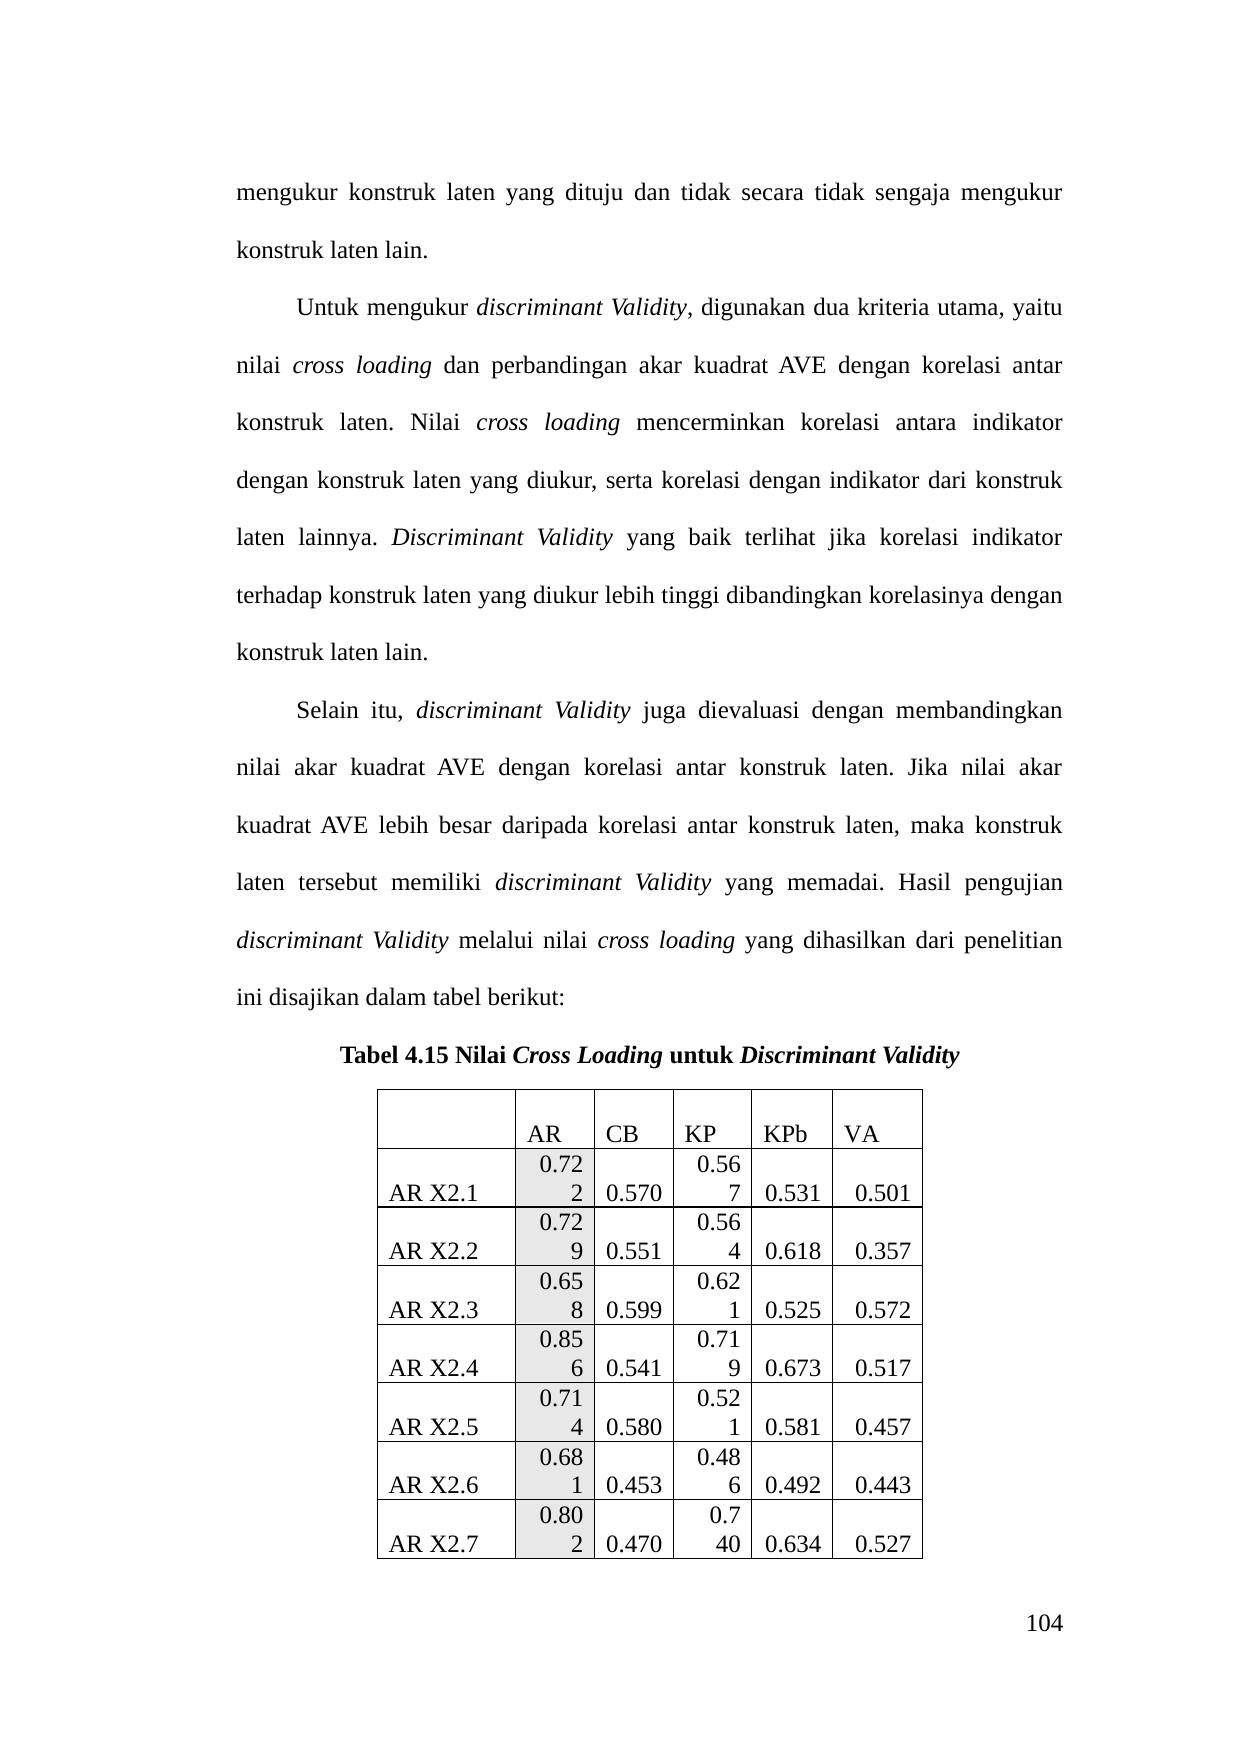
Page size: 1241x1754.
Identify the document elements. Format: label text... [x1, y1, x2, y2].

table_cell AR X2.4 [378, 1325, 515, 1382]
table_cell 0.531 [752, 1149, 832, 1206]
table_cell 0.729 [516, 1208, 594, 1265]
table_cell 0.714 [516, 1383, 594, 1441]
table_cell 0.564 [674, 1208, 751, 1265]
table_cell AR X2.7 [378, 1500, 515, 1558]
table_cell AR X2.1 [378, 1149, 515, 1206]
table_cell 0.486 [674, 1442, 751, 1499]
table_cell 0.719 [674, 1325, 751, 1382]
table_cell 0.570 [595, 1149, 673, 1206]
table_cell AR X2.3 [378, 1266, 515, 1323]
table_cell 0.572 [833, 1266, 922, 1323]
table_cell 0.453 [595, 1442, 673, 1499]
table_cell 0.581 [752, 1383, 832, 1441]
table_cell 0.457 [833, 1383, 922, 1441]
table_cell 0.658 [516, 1266, 594, 1323]
table_cell 0.357 [833, 1208, 922, 1265]
table_cell 0.567 [674, 1149, 751, 1206]
table_header KP [674, 1090, 751, 1148]
table_cell 0.521 [674, 1383, 751, 1441]
table_cell 0.580 [595, 1383, 673, 1441]
table_cell AR X2.6 [378, 1442, 515, 1499]
table_header CB [595, 1090, 673, 1148]
table_cell 0.443 [833, 1442, 922, 1499]
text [236, 177, 1063, 263]
table_cell AR X2.2 [378, 1208, 515, 1265]
text Selain itu, discriminant Validity juga dievaluasi dengan membandingkan nilai akar kuadrat AVE dengan korelasi antar konstruk laten. Jika nilai akar kuadrat AVE lebih besar daripada korelasi antar konstruk laten, maka konstruk laten tersebut memiliki discriminant Validity yang memadai. Hasil pengujian discriminant Validity melalui nilai cross loading yang dihasilkan dari penelitian ini disajikan dalam tabel berikut: [236, 695, 1063, 1011]
table_cell 0.621 [674, 1266, 751, 1323]
table_cell 0.618 [752, 1208, 832, 1265]
table_cell 0.856 [516, 1325, 594, 1382]
table_cell AR X2.5 [378, 1383, 515, 1441]
table_header AR [516, 1090, 594, 1148]
table_cell 0.634 [752, 1500, 832, 1558]
table_cell 0.551 [595, 1208, 673, 1265]
table_cell 0.517 [833, 1325, 922, 1382]
table_cell 0.722 [516, 1149, 594, 1206]
table_cell 0.525 [752, 1266, 832, 1323]
table_header VA [833, 1090, 922, 1148]
table_header [378, 1090, 515, 1148]
table_cell 0.541 [595, 1325, 673, 1382]
table_cell 0.470 [595, 1500, 673, 1558]
table_cell 0.527 [833, 1500, 922, 1558]
table_cell 0.673 [752, 1325, 832, 1382]
table_header KPb [752, 1090, 832, 1148]
table_cell 0.599 [595, 1266, 673, 1323]
table_cell 0.492 [752, 1442, 832, 1499]
text Untuk mengukur discriminant Validity, digunakan dua kriteria utama, yaitu nilai cross loading dan perbandingan akar kuadrat AVE dengan korelasi antar konstruk laten. Nilai cross loading mencerminkan korelasi antara indikator dengan konstruk laten yang diukur, serta korelasi dengan indikator dari konstruk laten lainnya. Discriminant Validity yang baik terlihat jika korelasi indikator terhadap konstruk laten yang diukur lebih tinggi dibandingkan korelasinya dengan konstruk laten lain. [236, 292, 1063, 666]
table_cell 0.501 [833, 1149, 922, 1206]
table_cell 0.740 [674, 1500, 751, 1558]
table_cell 0.681 [516, 1442, 594, 1499]
table_cell 0.802 [516, 1500, 594, 1558]
